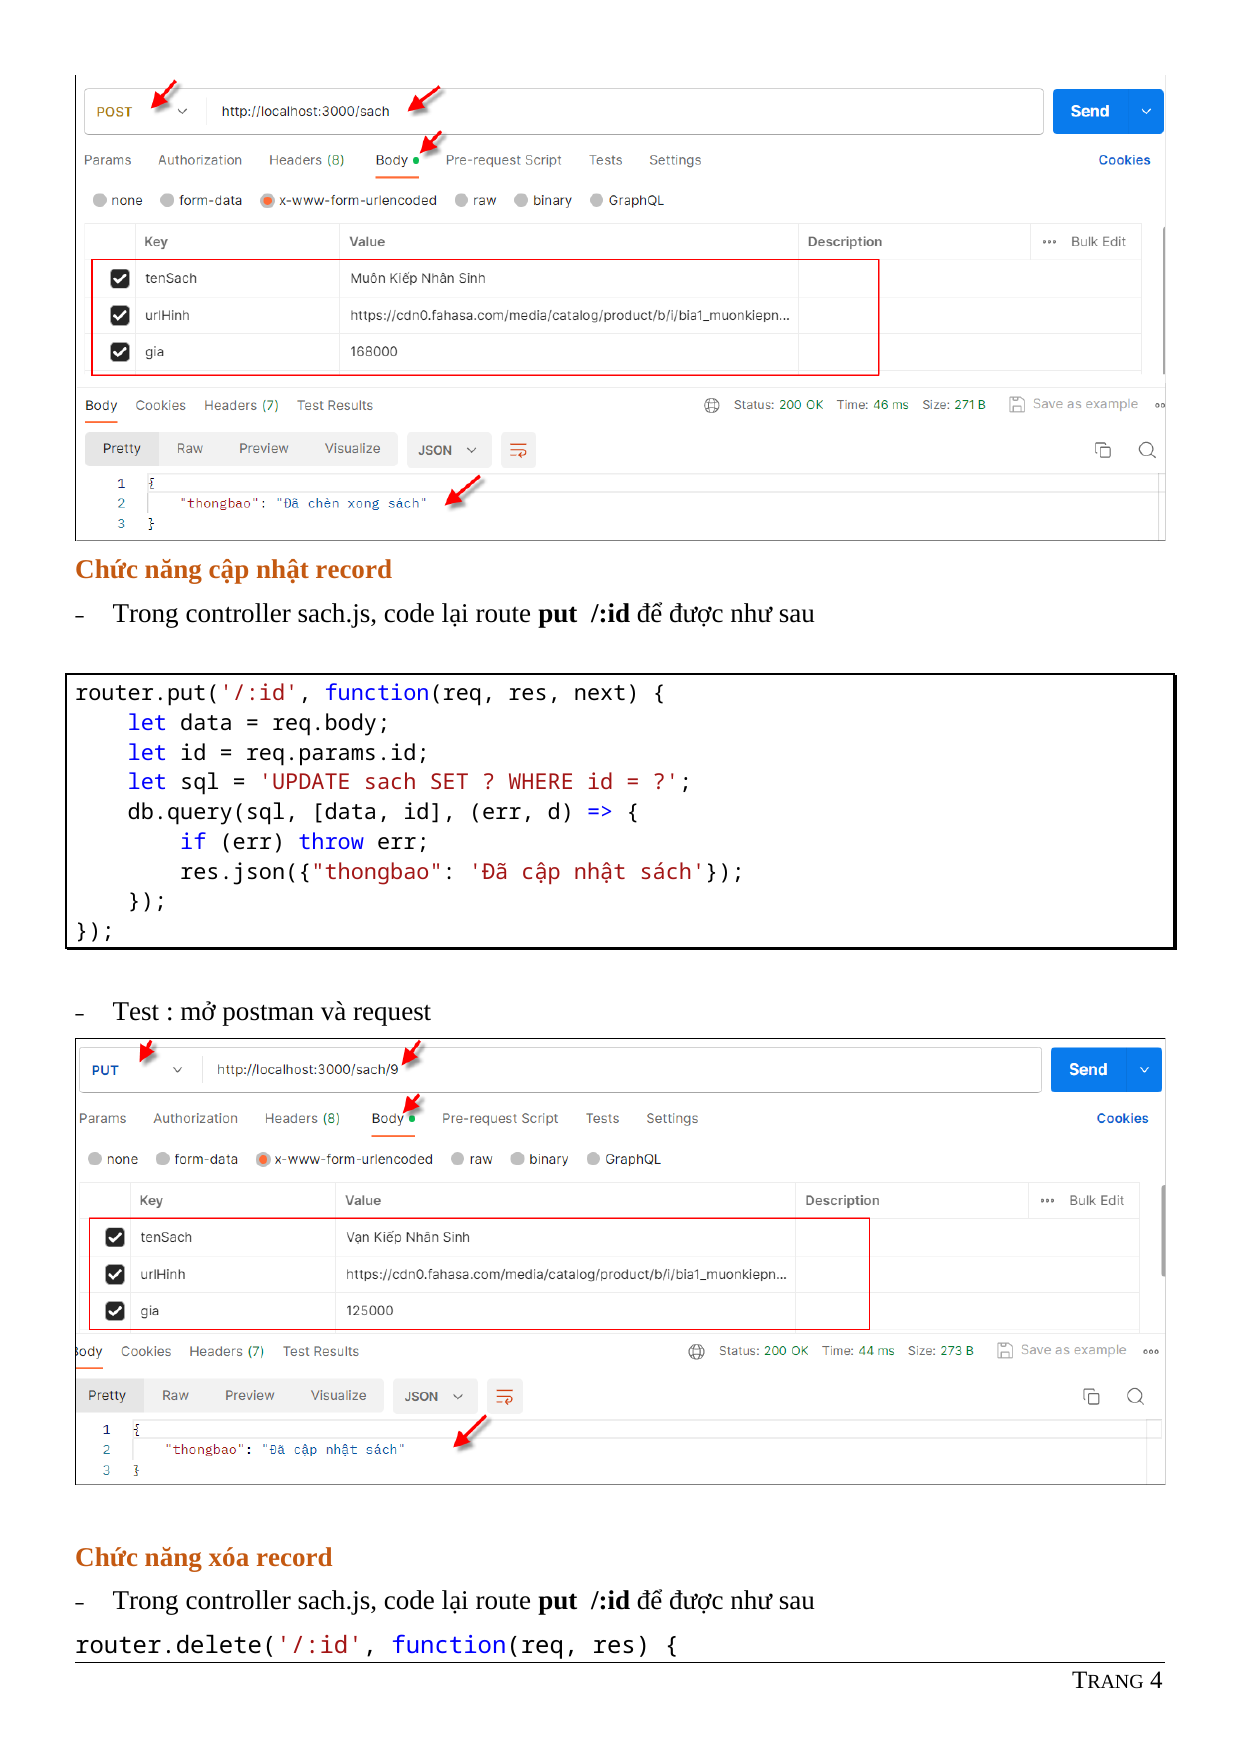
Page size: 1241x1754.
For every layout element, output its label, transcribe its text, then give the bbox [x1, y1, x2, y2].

list Test : mở postman và request [75, 995, 1165, 1026]
list Trong controller sach.js, code lại route put /:id để được như sau [75, 1584, 1165, 1616]
text }); [67, 912, 1173, 947]
text router.delete('/:id', function(req, res) { [75, 1628, 1165, 1661]
text if (err) throw err; [75, 826, 1165, 856]
text router.put('/:id', function(req, res, next) { [67, 675, 1173, 707]
text let data = req.body; [75, 707, 1165, 736]
text let id = req.params.id; [75, 736, 1165, 766]
text db.query(sql, [data, id], (err, d) => { [75, 796, 1165, 826]
subtitle Chức năng xóa record [75, 1541, 1165, 1572]
text }); [75, 885, 1165, 912]
picture [75, 1038, 1166, 1485]
picture [75, 75, 1166, 541]
subtitle Chức năng cập nhật record [75, 553, 1165, 584]
text let sql = 'UPDATE sach SET ? WHERE id = ?'; [75, 766, 1165, 796]
text res.json({"thongbao": 'Đã cập nhật sách'}); [75, 856, 1165, 885]
list Trong controller sach.js, code lại route put /:id để được như sau [75, 597, 1165, 628]
